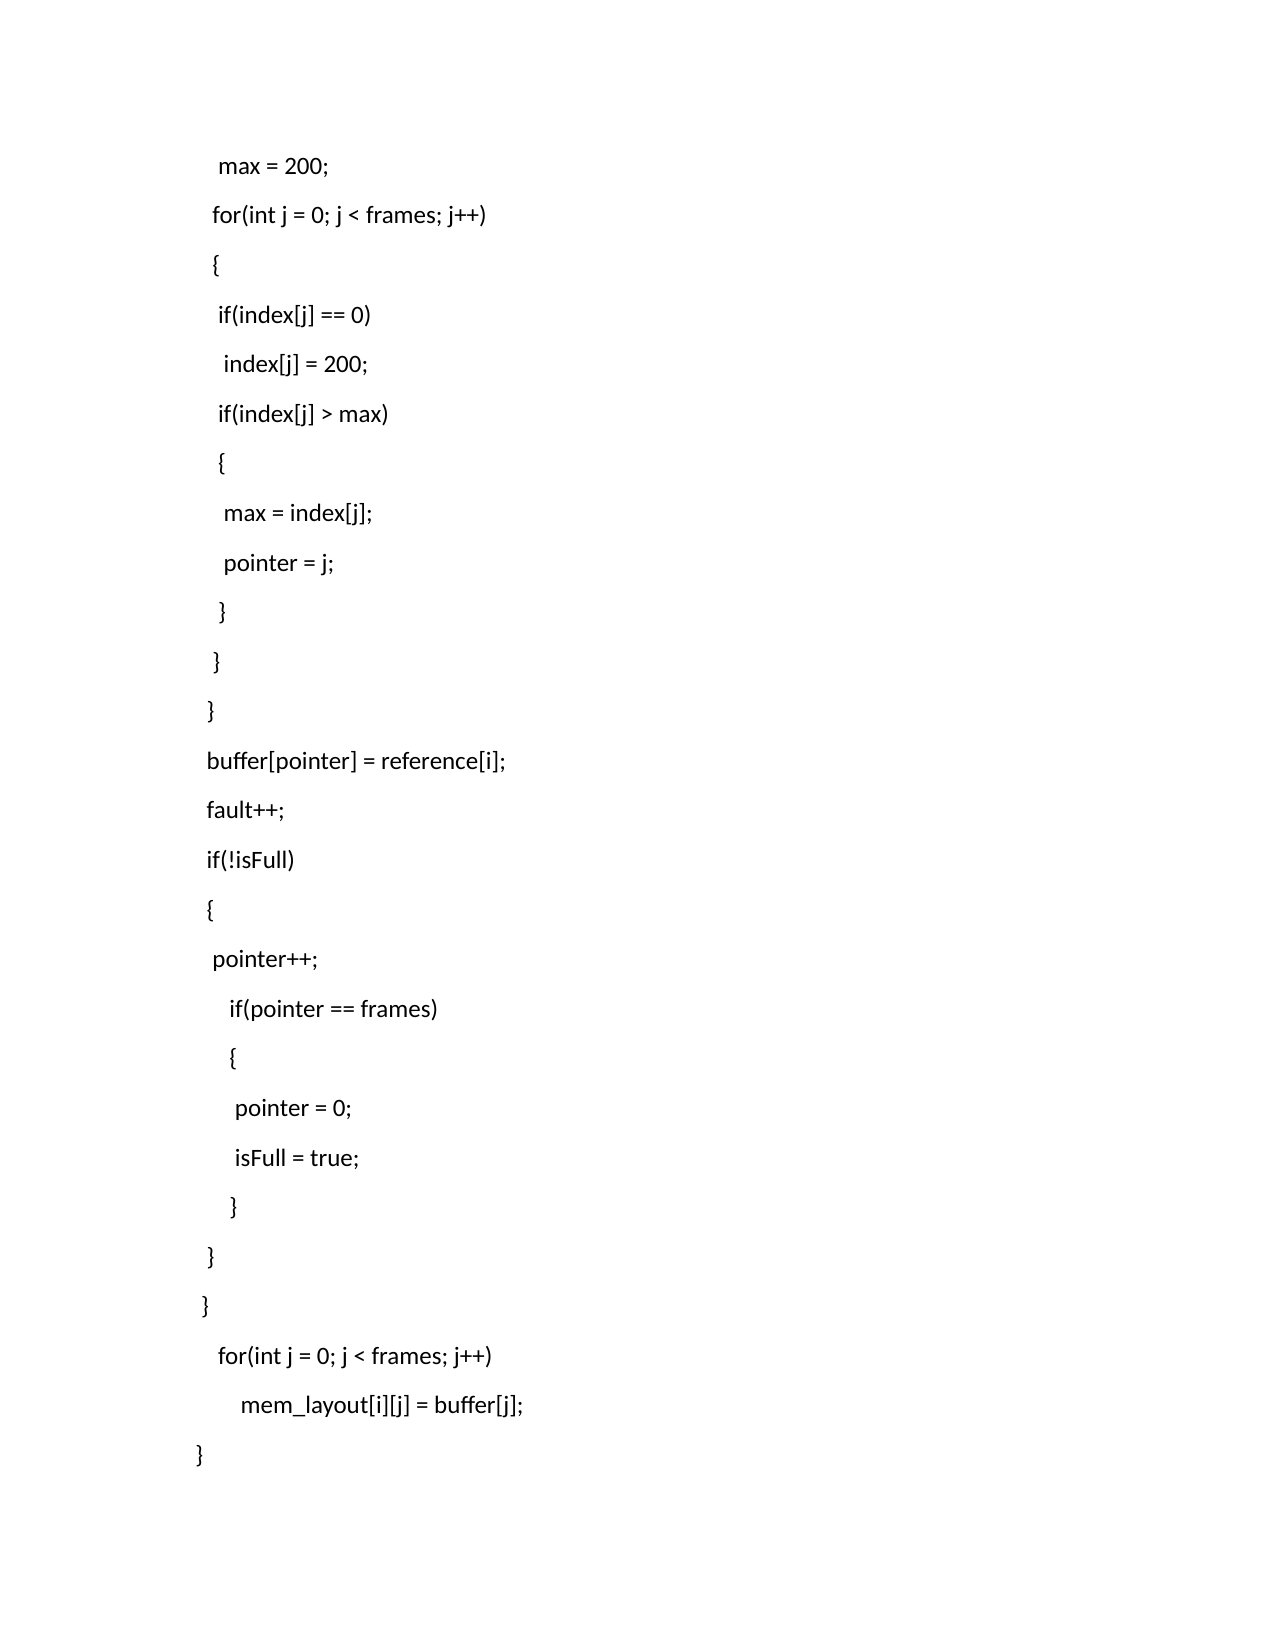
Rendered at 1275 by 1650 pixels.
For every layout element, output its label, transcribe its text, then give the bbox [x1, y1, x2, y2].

text } [150, 596, 1125, 627]
text } [150, 1191, 1125, 1222]
text if(!isFull) [150, 844, 1125, 875]
text fault++; [150, 794, 1125, 825]
text index[j] = 200; [150, 348, 1125, 379]
text { [150, 447, 1125, 478]
text max = index[j]; [150, 497, 1125, 528]
text { [150, 249, 1125, 280]
text if(index[j] == 0) [150, 299, 1125, 329]
text for(int j = 0; j < frames; j++) [150, 1340, 1125, 1371]
text buffer[pointer] = reference[i]; [150, 745, 1125, 776]
text for(int j = 0; j < frames; j++) [150, 199, 1125, 230]
text { [150, 1042, 1125, 1073]
text } [150, 1290, 1125, 1321]
text { [150, 894, 1125, 924]
text if(pointer == frames) [150, 993, 1125, 1023]
text mem_layout[i][j] = buffer[j]; [150, 1389, 1125, 1420]
text } [150, 1439, 1125, 1470]
text isFull = true; [150, 1142, 1125, 1172]
text } [150, 695, 1125, 726]
text pointer = 0; [150, 1092, 1125, 1123]
text } [150, 1241, 1125, 1271]
text pointer = j; [150, 547, 1125, 577]
text if(index[j] > max) [150, 398, 1125, 428]
text max = 200; [150, 150, 1125, 181]
text pointer++; [150, 943, 1125, 974]
text } [150, 646, 1125, 676]
